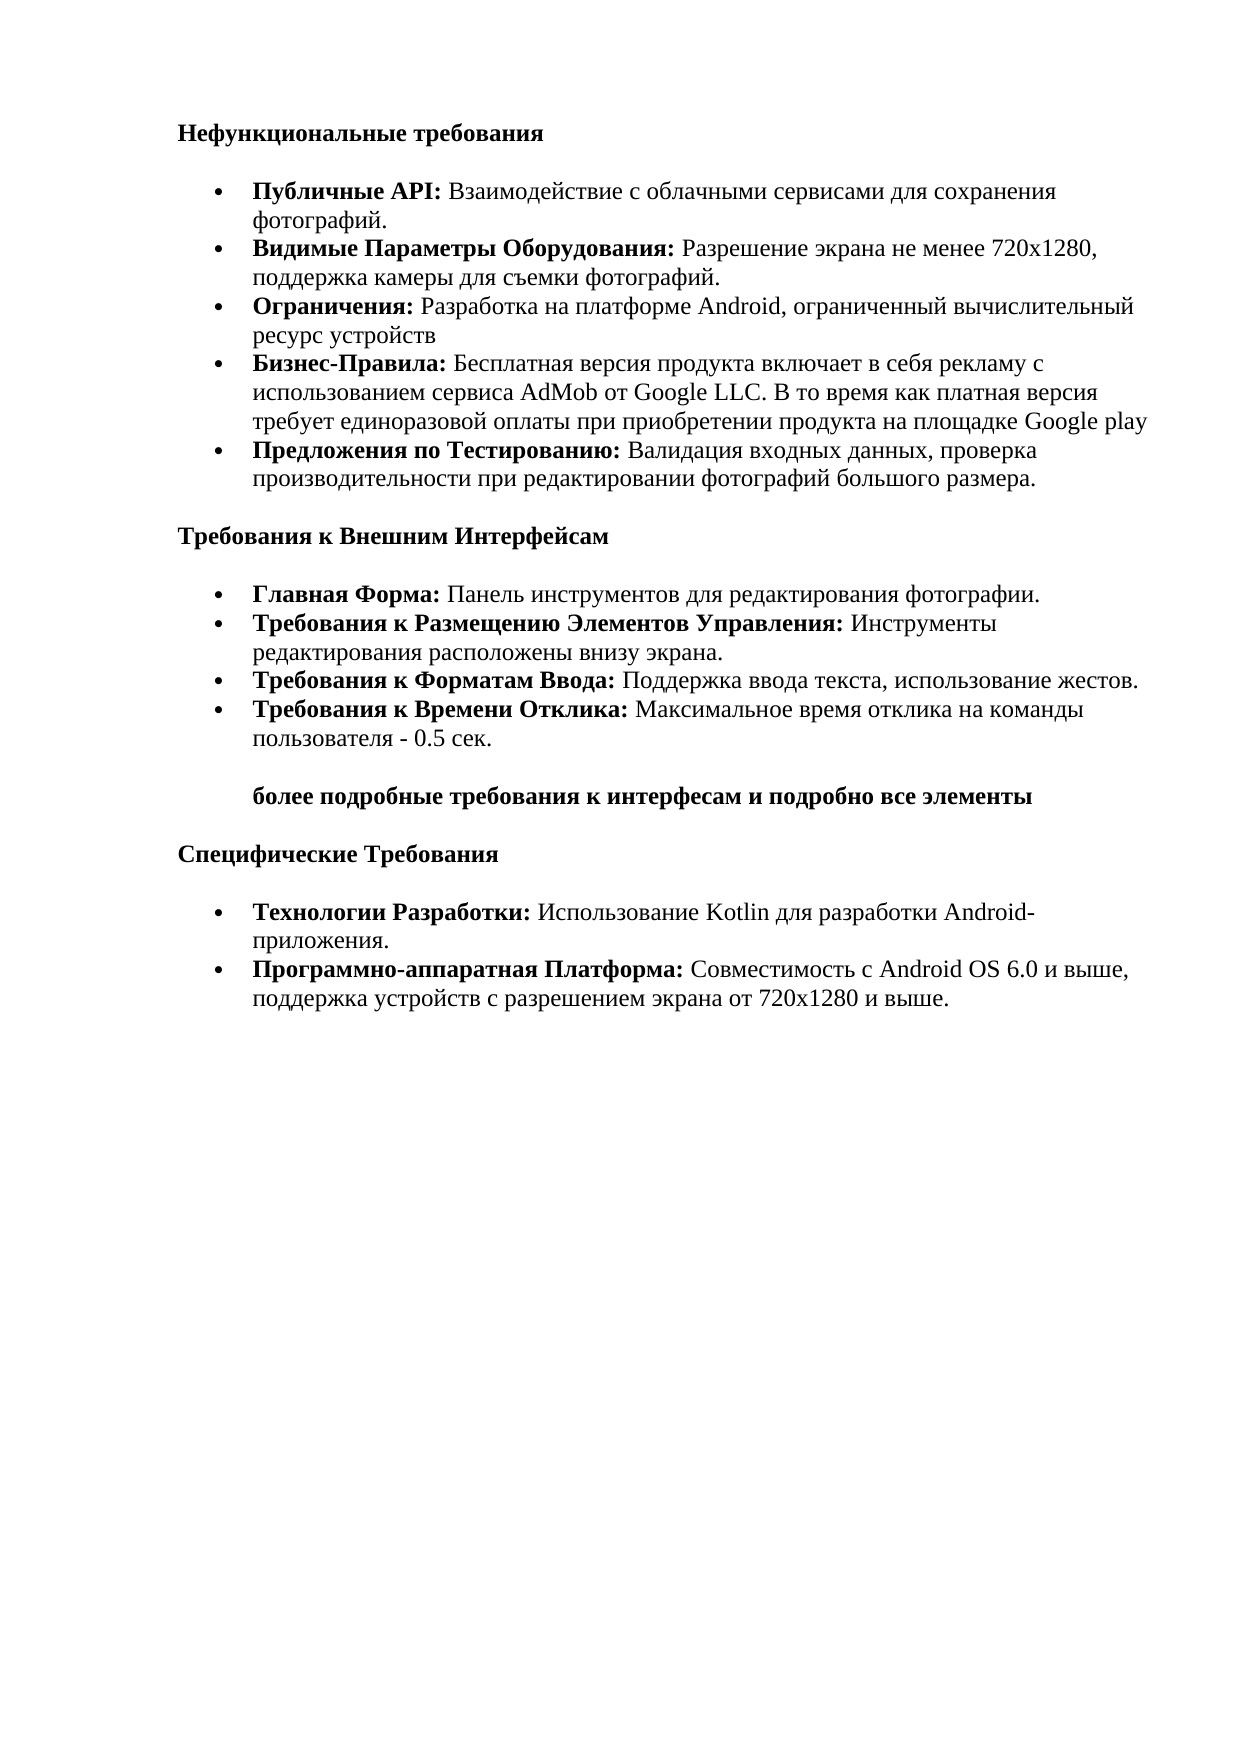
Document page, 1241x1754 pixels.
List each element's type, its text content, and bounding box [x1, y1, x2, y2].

list Технологии Разработки: Использование Kotlin для разработки Android-приложения. [215, 897, 1152, 954]
list Публичные API: Взаимодействие с облачными сервисами для сохранения фотографий. [215, 176, 1152, 233]
list Требования к Размещению Элементов Управления: Инструменты редактирования расположены внизу экрана. [215, 608, 1152, 666]
list Бизнес-Правила: Бесплатная версия продукта включает в себя рекламу с использованием сервиса AdMob от Google LLC. В то время как платная версия требует единоразовой оплаты при приобретении продукта на площадке Google play [215, 348, 1152, 435]
text Специфические Требования [177, 839, 1152, 868]
list Требования к Форматам Ввода: Поддержка ввода текста, использование жестов. [215, 666, 1152, 694]
list Требования к Времени Отклика: Максимальное время отклика на команды пользователя - 0.5 сек. [215, 694, 1152, 752]
text Требования к Внешним Интерфейсам [177, 521, 1152, 550]
list Предложения по Тестированию: Валидация входных данных, проверка производительности при редактировании фотографий большого размера. [215, 435, 1152, 492]
text более подробные требования к интерфесам и подробно все элементы [252, 781, 1152, 810]
list Программно-аппаратная Платформа: Совместимость с Android OS 6.0 и выше, поддержка устройств с разрешением экрана от 720x1280 и выше. [215, 954, 1152, 1012]
text Нефункциональные требования [177, 118, 1152, 147]
list Видимые Параметры Оборудования: Разрешение экрана не менее 720x1280, поддержка камеры для съемки фотографий. [215, 233, 1152, 291]
list Ограничения: Разработка на платформе Android, ограниченный вычислительный ресурс устройств [215, 291, 1152, 348]
list Главная Форма: Панель инструментов для редактирования фотографии. [215, 579, 1152, 608]
